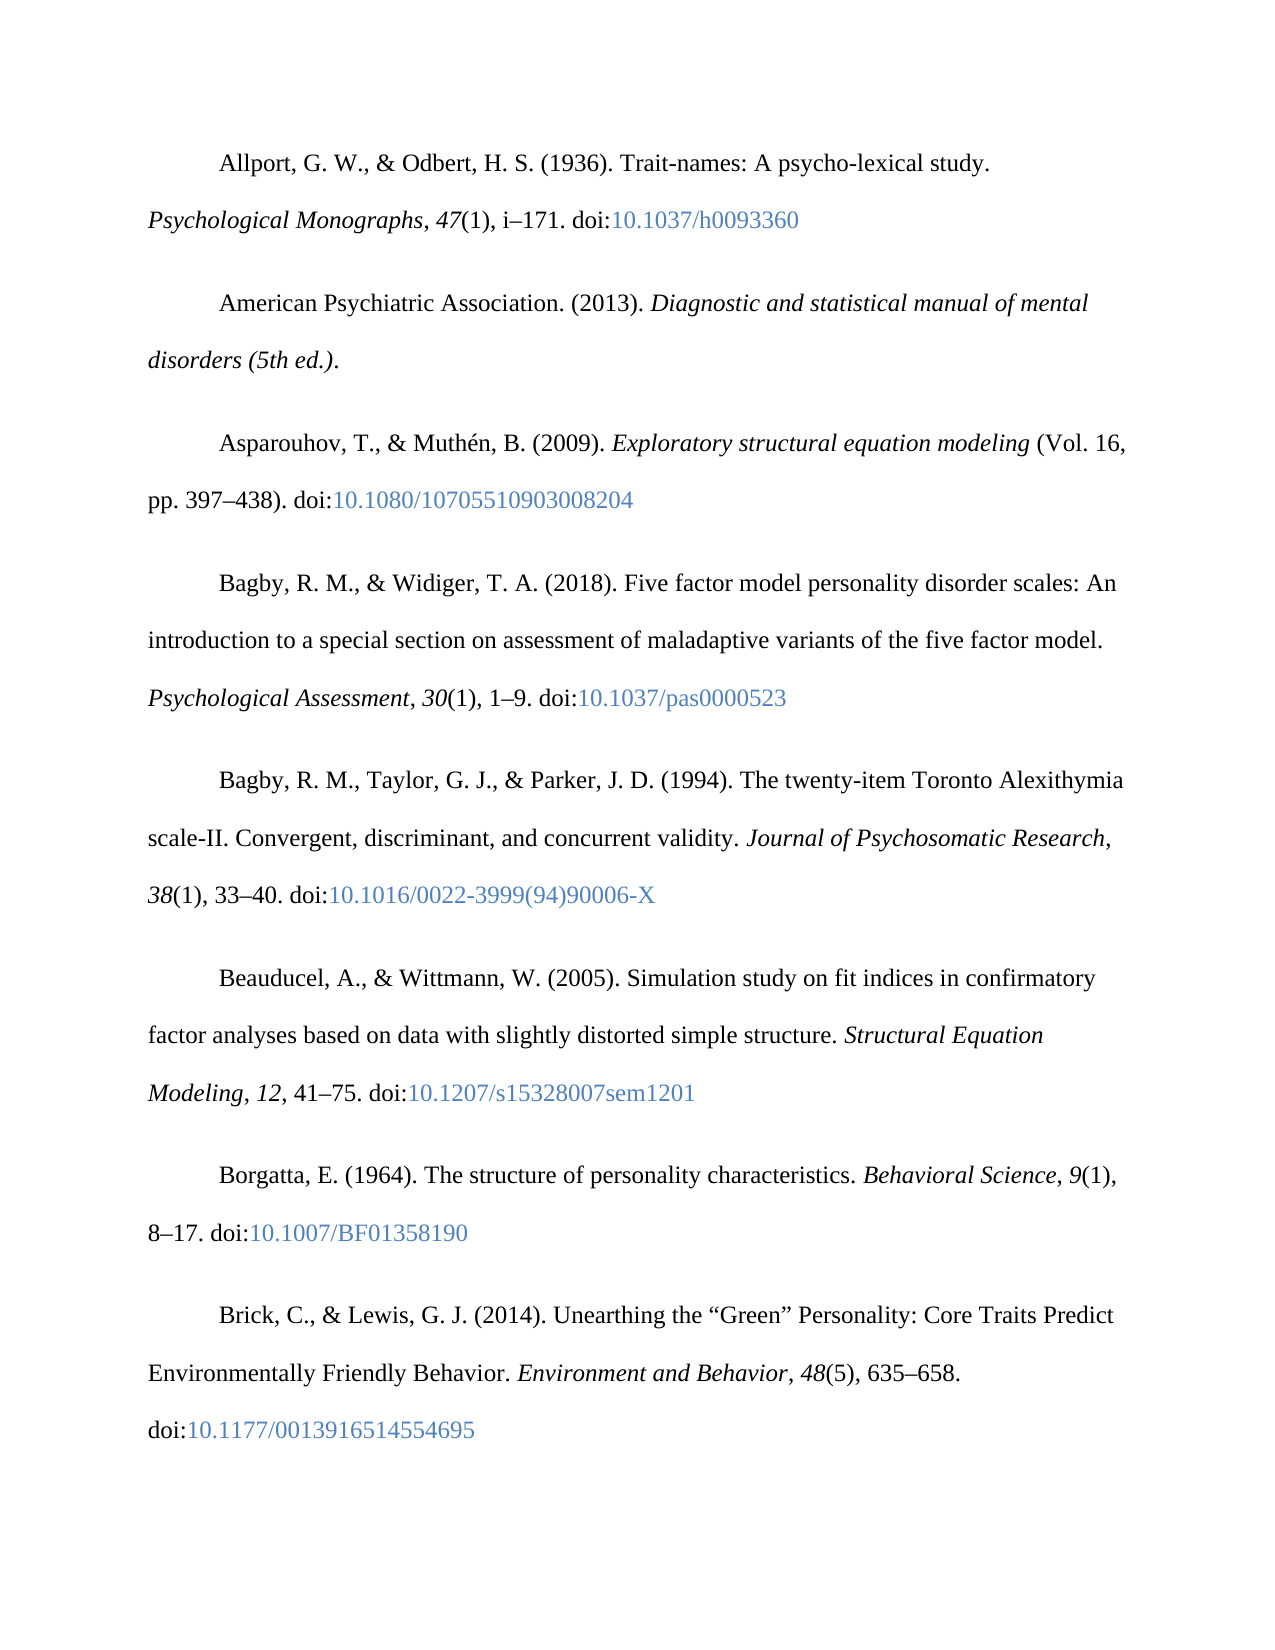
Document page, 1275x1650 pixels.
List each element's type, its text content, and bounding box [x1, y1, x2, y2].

text Brick, C., & Lewis, G. J. (2014). Unearthing the “Green” Personality: Core Traits Predict Environmentally Friendly Behavior. Environment and Behavior, 48(5), 635–658. doi:10.1177/0013916514554695 [148, 1300, 1127, 1444]
text American Psychiatric Association. (2013). Diagnostic and statistical manual of mental disorders (5th ed.). [148, 288, 1127, 374]
text Bagby, R. M., & Widiger, T. A. (2018). Five factor model personality disorder scales: An introduction to a special section on assessment of maladaptive variants of the five factor model. Psychological Assessment, 30(1), 1–9. doi:10.1037/pas0000523 [148, 568, 1127, 711]
text Beauducel, A., & Wittmann, W. (2005). Simulation study on fit indices in confirmatory factor analyses based on data with slightly distorted simple structure. Structural Equation Modeling, 12, 41–75. doi:10.1207/s15328007sem1201 [148, 963, 1127, 1106]
text Asparouhov, T., & Muthén, B. (2009). Exploratory structural equation modeling (Vol. 16, pp. 397–438). doi:10.1080/10705510903008204 [148, 428, 1127, 514]
text Allport, G. W., & Odbert, H. S. (1936). Trait-names: A psycho-lexical study. Psychological Monographs, 47(1), i–171. doi:10.1037/h0093360 [148, 148, 1127, 234]
text Bagby, R. M., Taylor, G. J., & Parker, J. D. (1994). The twenty-item Toronto Alexithymia scale-II. Convergent, discriminant, and concurrent validity. Journal of Psychosomatic Research, 38(1), 33–40. doi:10.1016/0022-3999(94)90006-X [148, 765, 1127, 909]
text Borgatta, E. (1964). The structure of personality characteristics. Behavioral Science, 9(1), 8–17. doi:10.1007/BF01358190 [148, 1160, 1127, 1246]
